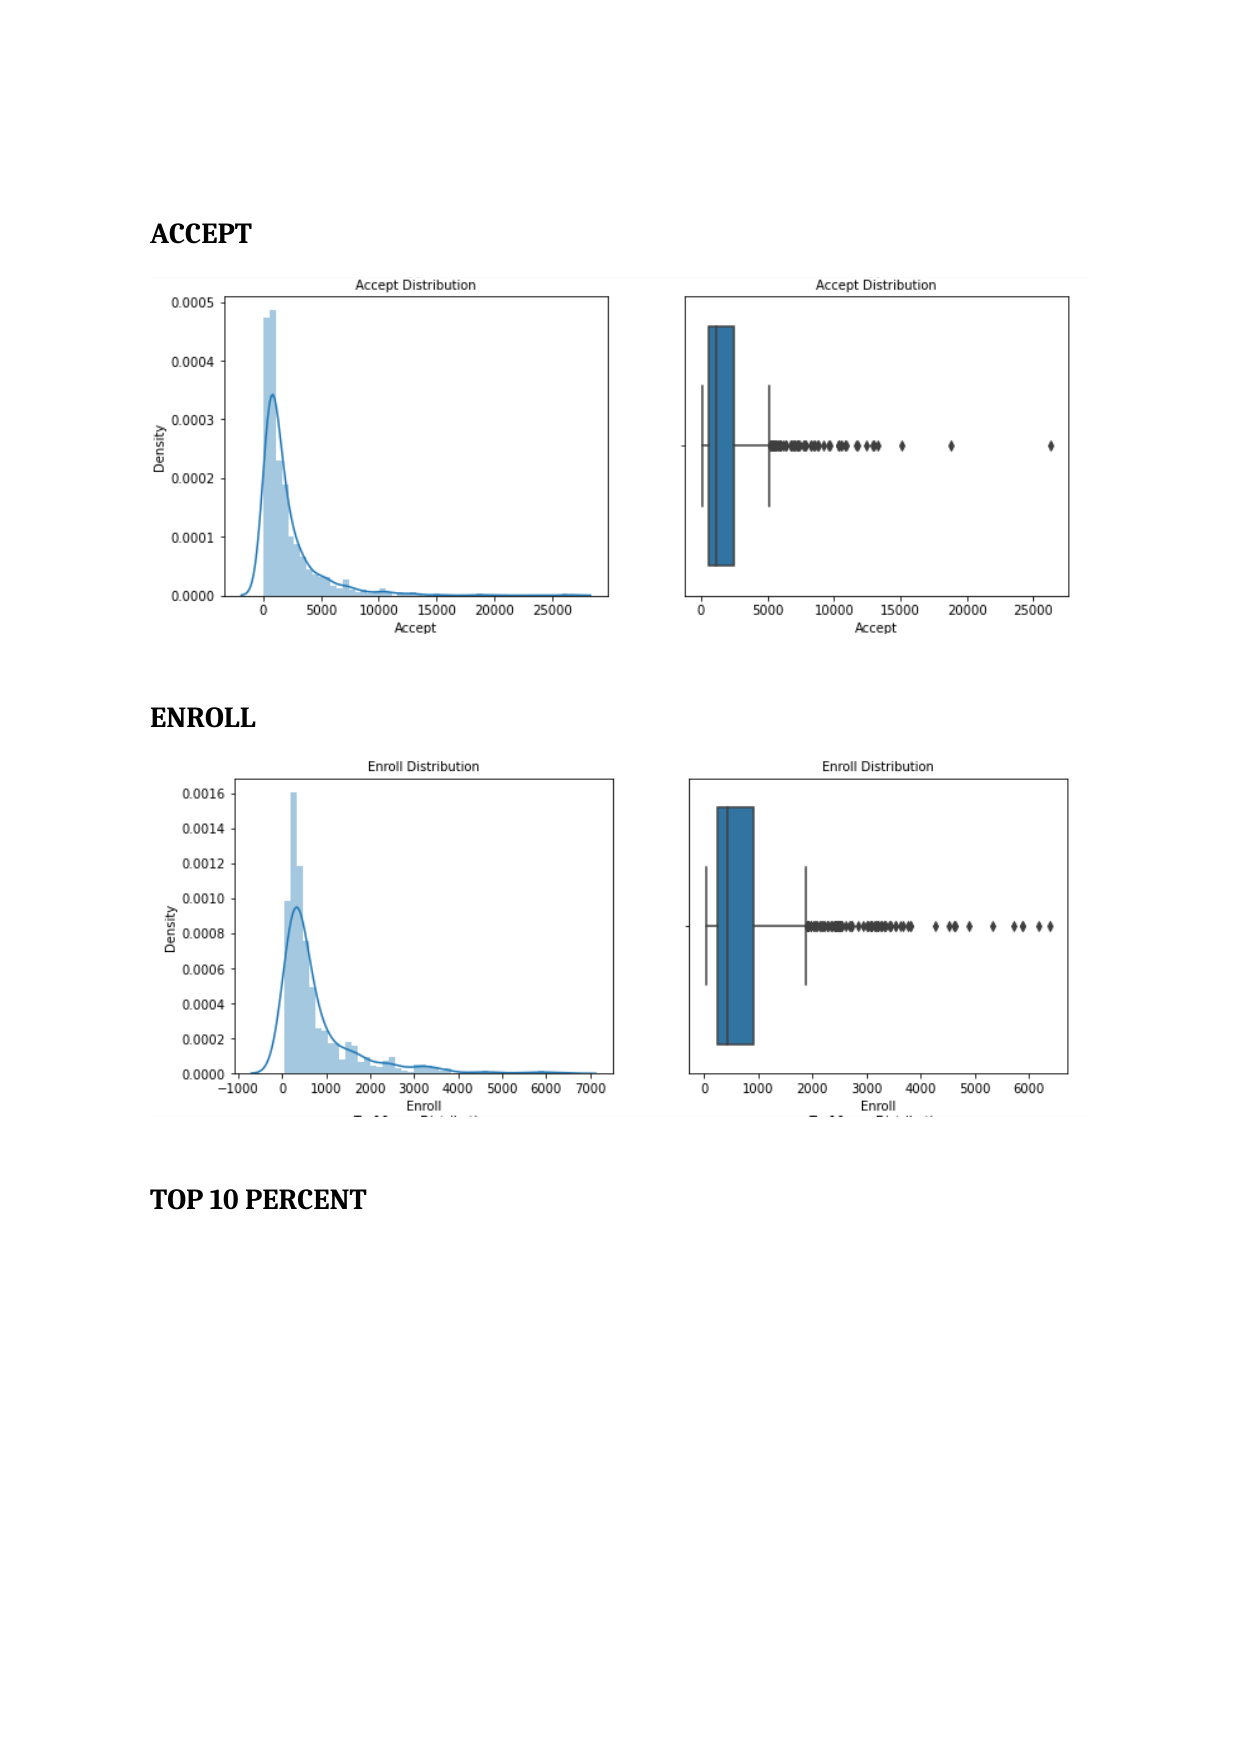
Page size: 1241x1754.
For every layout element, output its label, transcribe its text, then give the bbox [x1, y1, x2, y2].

picture [150, 760, 1091, 1117]
picture [150, 277, 1091, 634]
text ACCEPT [150, 217, 1090, 251]
text ENROLL [150, 701, 1090, 734]
text TOP 10 PERCENT [150, 1183, 1090, 1217]
